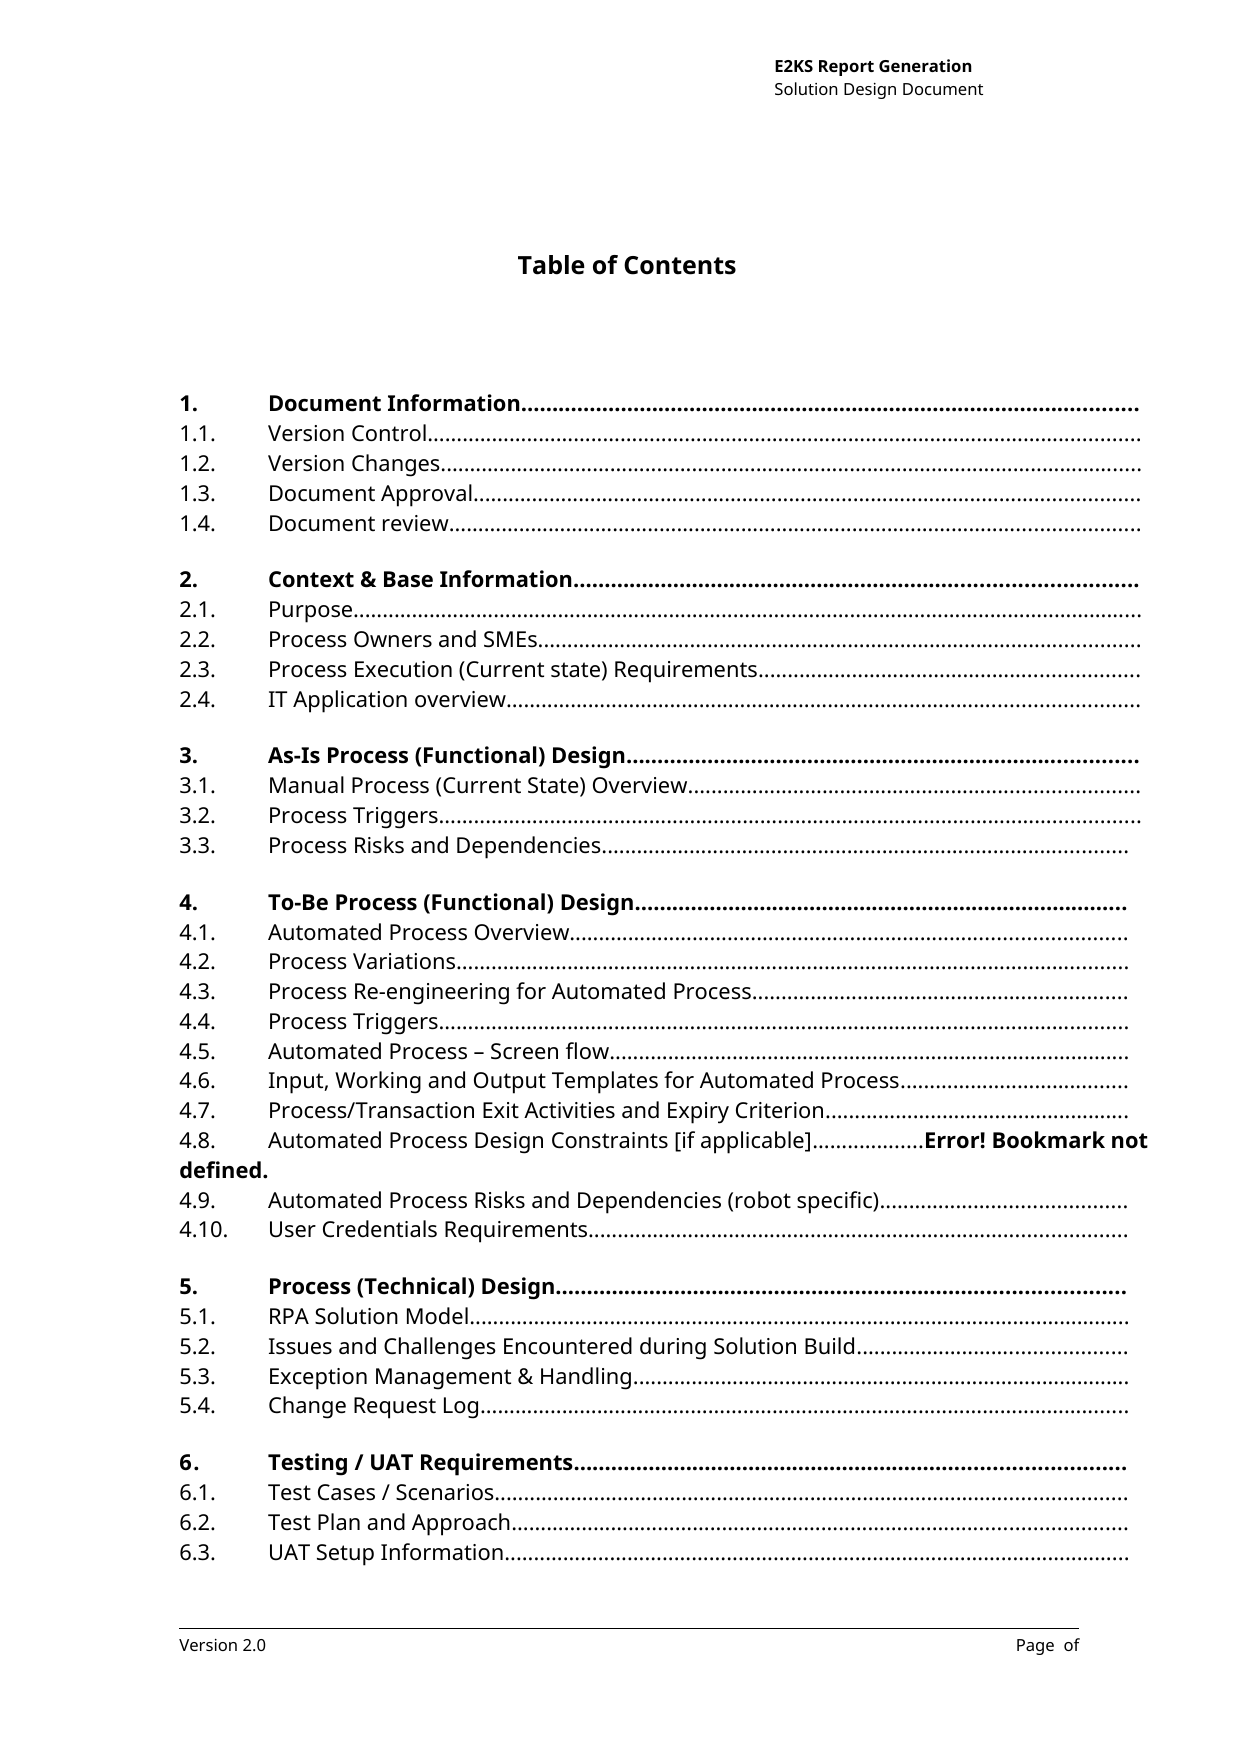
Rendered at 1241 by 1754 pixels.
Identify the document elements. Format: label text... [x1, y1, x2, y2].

table_header Table of Contents [174, 241, 1080, 361]
text 3.3. Process Risks and Dependencies 10 [179, 830, 1078, 859]
text 5.2. Issues and Challenges Encountered during Solution Build 41 [179, 1331, 1078, 1361]
text 6.3. UAT Setup Information 43 [179, 1537, 1078, 1566]
text 4.4. Process Triggers 18 [179, 1006, 1078, 1036]
text 6. Testing / UAT Requirements 43 [179, 1447, 1078, 1477]
text 2. Context & Base Information 4 [179, 564, 1078, 594]
text 1.3. Document Approval 4 [179, 478, 1078, 507]
text 5.3. Exception Management & Handling 41 [179, 1361, 1078, 1390]
text 4.7. Process/Transaction Exit Activities and Expiry Criterion 38 [179, 1095, 1078, 1125]
text 4.2. Process Variations 17 [179, 946, 1078, 976]
text 3.1. Manual Process (Current State) Overview 7 [179, 770, 1078, 800]
text 1. Document Information 4 [179, 388, 1078, 418]
text 1.4. Document review 4 [179, 507, 1078, 537]
text 4. To-Be Process (Functional) Design 11 [179, 887, 1078, 916]
text 4.10. User Credentials Requirements 39 [179, 1214, 1078, 1244]
text 3. As-Is Process (Functional) Design 7 [179, 740, 1078, 770]
text 3.2. Process Triggers 9 [179, 800, 1078, 830]
text 2.1. Purpose 5 [179, 594, 1078, 624]
text 4.8. Automated Process Design Constraints [if applicable] Error! Bookmark not defined. [179, 1125, 1078, 1184]
text 4.3. Process Re-engineering for Automated Process 18 [179, 976, 1078, 1006]
text 6.2. Test Plan and Approach 43 [179, 1507, 1078, 1537]
text 5.1. RPA Solution Model 40 [179, 1301, 1078, 1331]
text 2.4. IT Application overview 6 [179, 683, 1078, 713]
text 1.1. Version Control 4 [179, 418, 1078, 448]
text 4.1. Automated Process Overview 11 [179, 916, 1078, 946]
text 6.1. Test Cases / Scenarios 43 [179, 1477, 1078, 1507]
text 5.4. Change Request Log 42 [179, 1390, 1078, 1420]
text 4.6. Input, Working and Output Templates for Automated Process 38 [179, 1065, 1078, 1095]
text 2.3. Process Execution (Current state) Requirements 5 [179, 654, 1078, 683]
text 2.2. Process Owners and SMEs 5 [179, 624, 1078, 654]
text 4.5. Automated Process – Screen flow 19 [179, 1036, 1078, 1065]
text 5. Process (Technical) Design 39 [179, 1271, 1078, 1301]
text 1.2. Version Changes 4 [179, 448, 1078, 478]
text 4.9. Automated Process Risks and Dependencies (robot specific) 38 [179, 1184, 1078, 1214]
